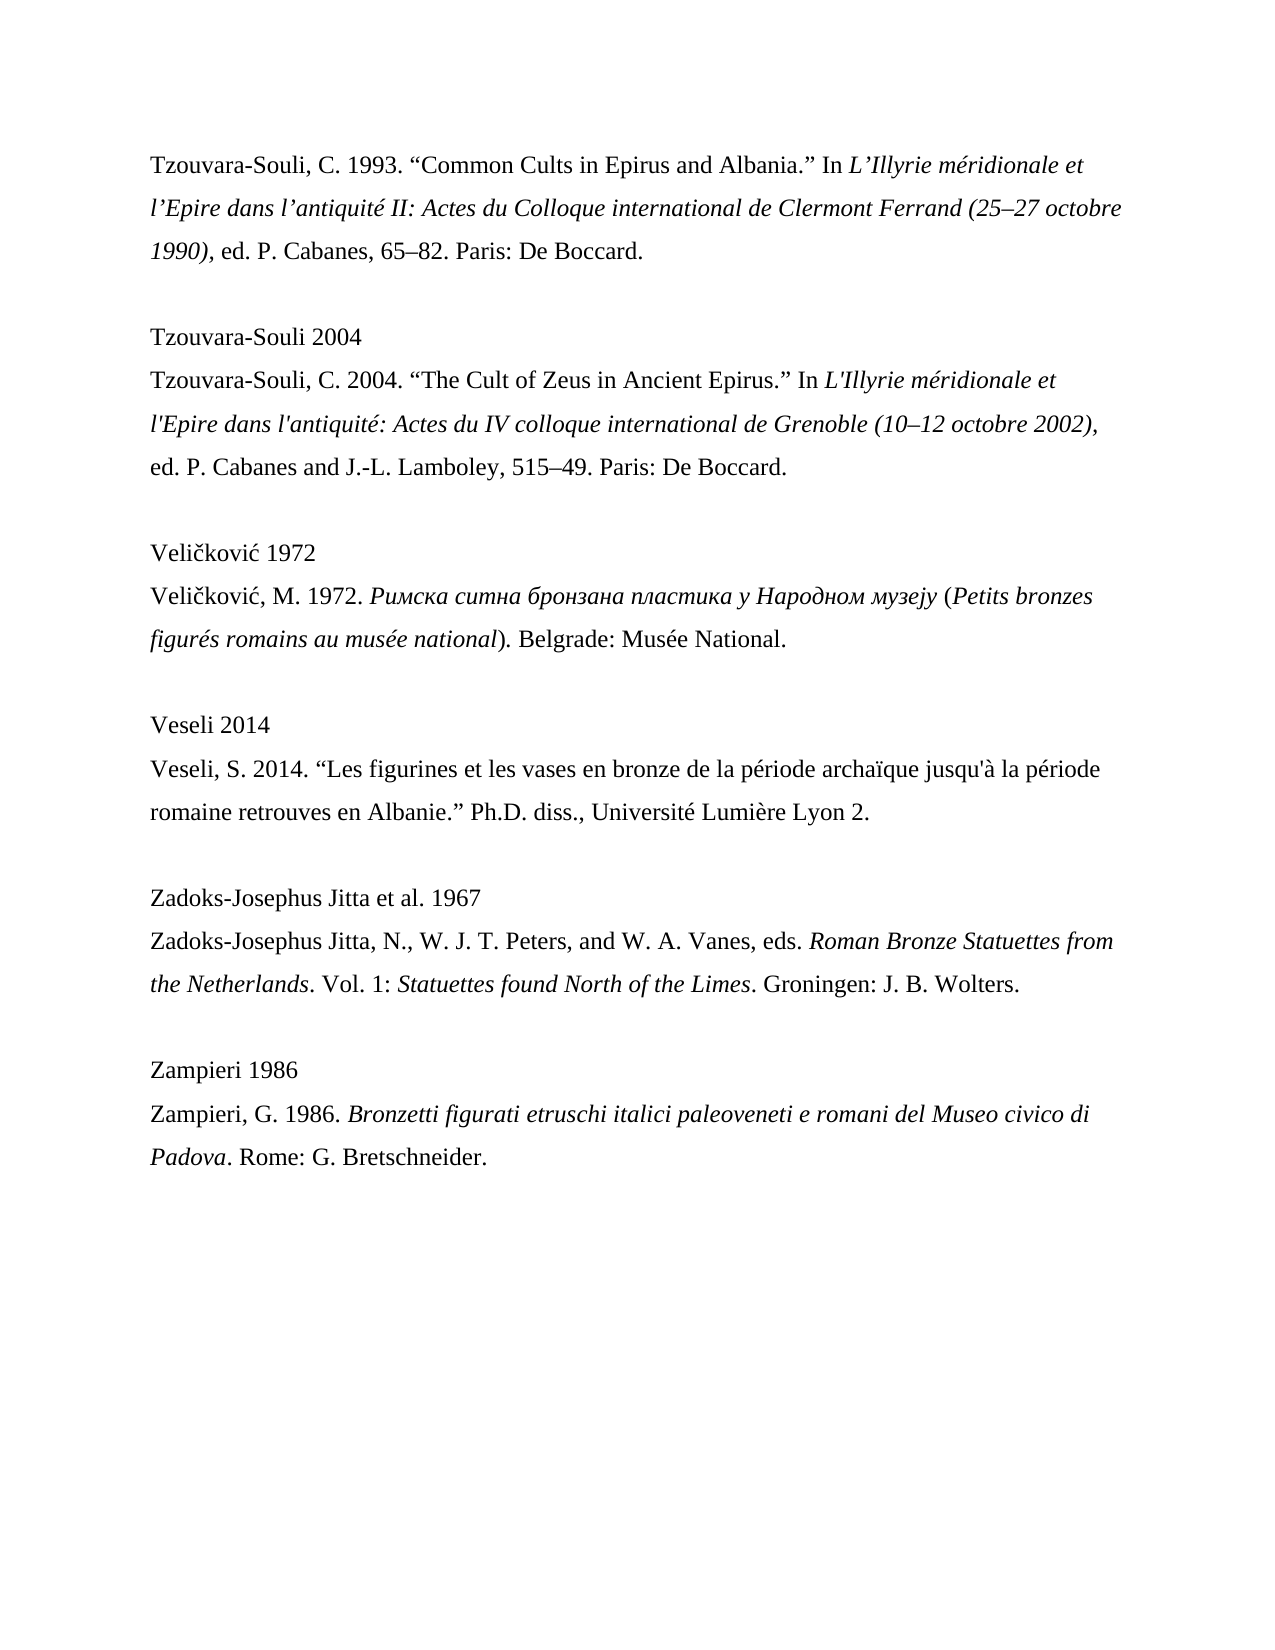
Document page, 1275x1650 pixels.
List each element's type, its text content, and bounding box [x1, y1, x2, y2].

text Veličković, M. 1972. Римска ситна бронзана пластика у Народном музеју (Petits bronzes [150, 581, 1125, 610]
text Zampieri, G. 1986. Bronzetti figurati etruschi italici paleoveneti e romani del Museo civico di [150, 1099, 1125, 1127]
text Veličković 1972 [150, 538, 1125, 567]
text romaine retrouves en Albanie.” Ph.D. diss., Université Lumière Lyon 2. [150, 797, 1125, 826]
text Veseli, S. 2014. “Les figurines et les vases en bronze de la période archaïque jusqu'à la période [150, 754, 1125, 782]
text figurés romains au musée national). Belgrade: Musée National. [150, 624, 1125, 653]
text Tzouvara-Souli, C. 2004. “The Cult of Zeus in Ancient Epirus.” In L'Illyrie méridionale et l'Epire dans l'antiquité: Actes du IV colloque international de Grenoble (10–12 octobre 2002), ed. P. Cabanes and J.-L. Lamboley, 515–49. Paris: De Boccard. [150, 366, 1125, 481]
text Tzouvara-Souli 2004 [150, 322, 1125, 351]
text Zampieri 1986 [150, 1056, 1125, 1084]
text Veseli 2014 [150, 711, 1125, 739]
text Zadoks-Josephus Jitta, N., W. J. T. Peters, and W. A. Vanes, eds. Roman Bronze Statuettes from the Netherlands. Vol. 1: Statuettes found North of the Limes. Groningen: J. B. Wolters. [150, 926, 1125, 998]
text Tzouvara-Souli, C. 1993. “Common Cults in Epirus and Albania.” In L’Illyrie méridionale et l’Epire dans l’antiquité II: Actes du Colloque international de Clermont Ferrand (25–27 octobre 1990), ed. P. Cabanes, 65–82. Paris: De Boccard. [150, 150, 1125, 265]
text Zadoks-Josephus Jitta et al. 1967 [150, 883, 1125, 912]
text Padova. Rome: G. Bretschneider. [150, 1142, 1125, 1171]
